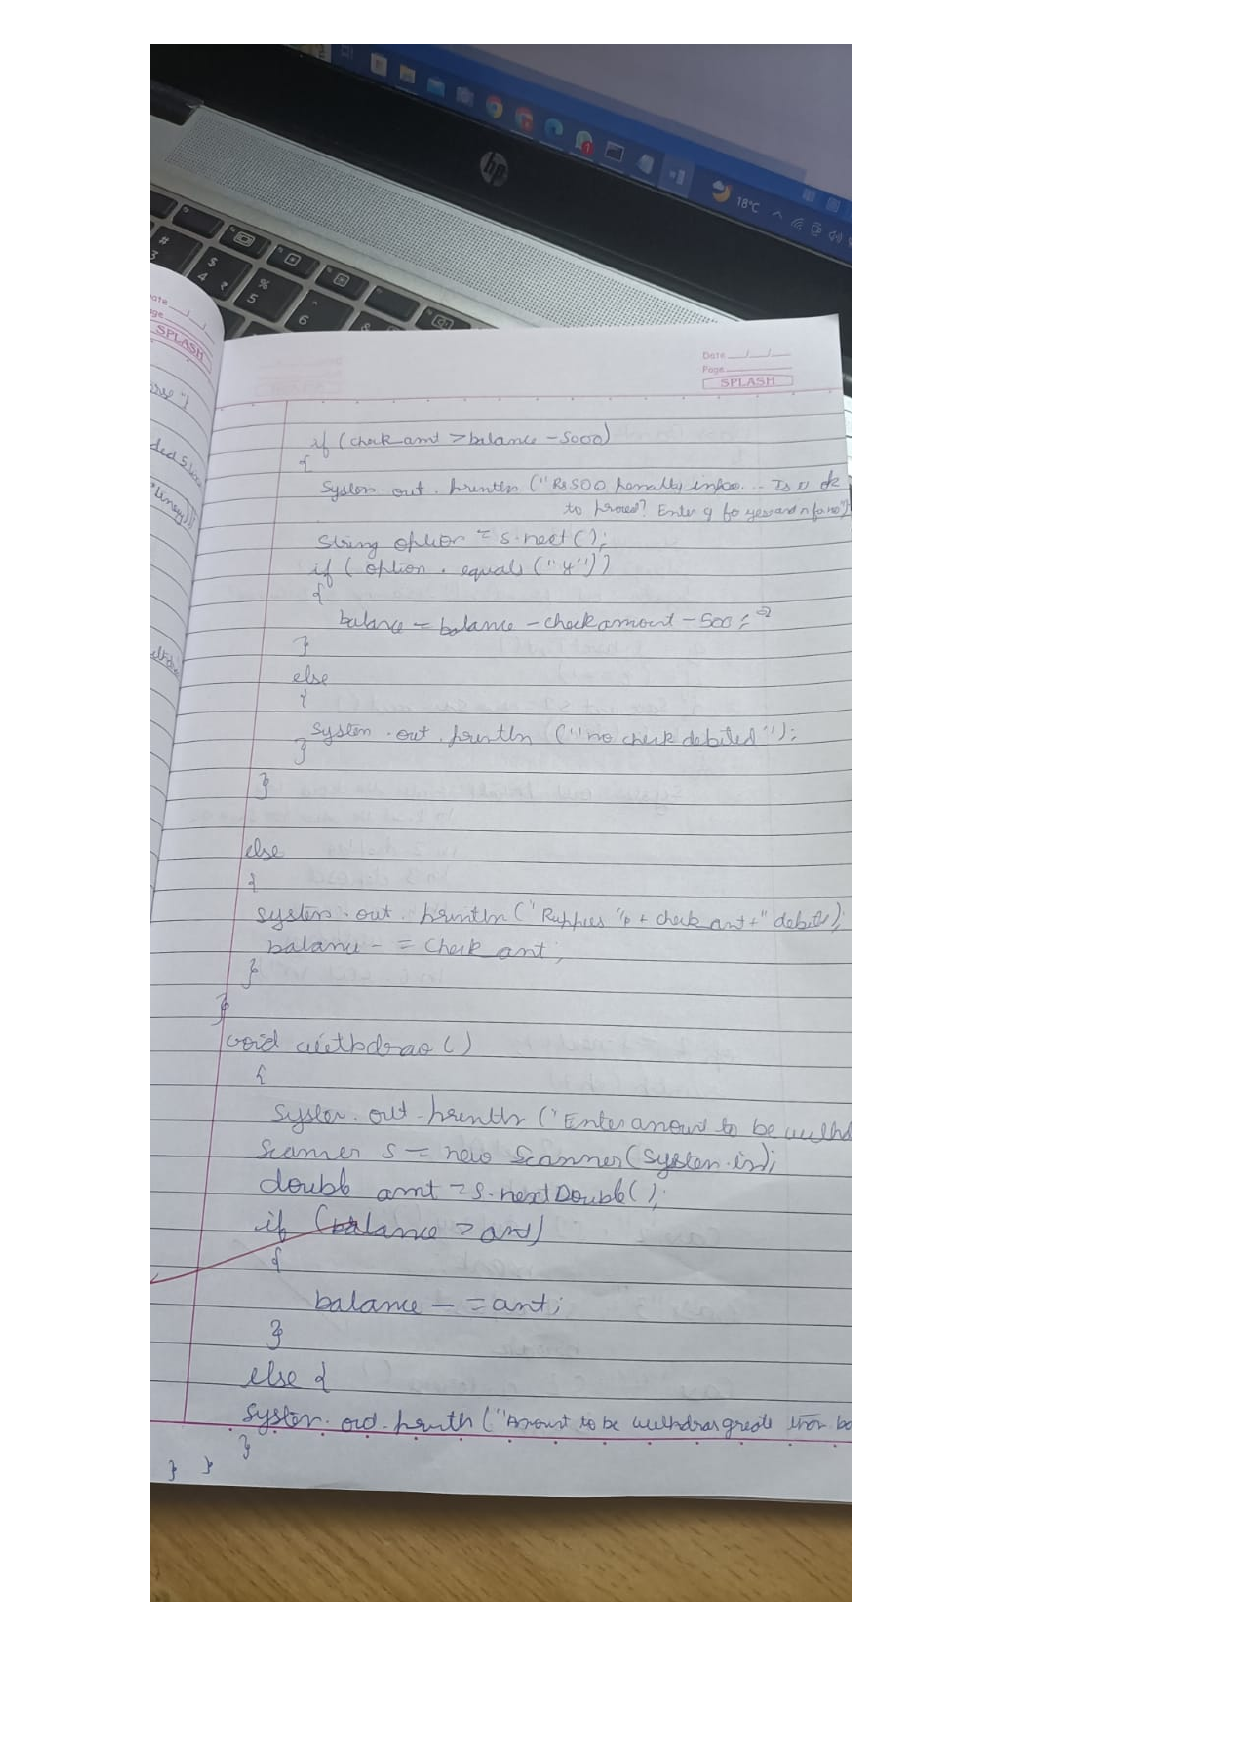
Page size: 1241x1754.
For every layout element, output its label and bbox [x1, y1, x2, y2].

picture [150, 44, 852, 1602]
